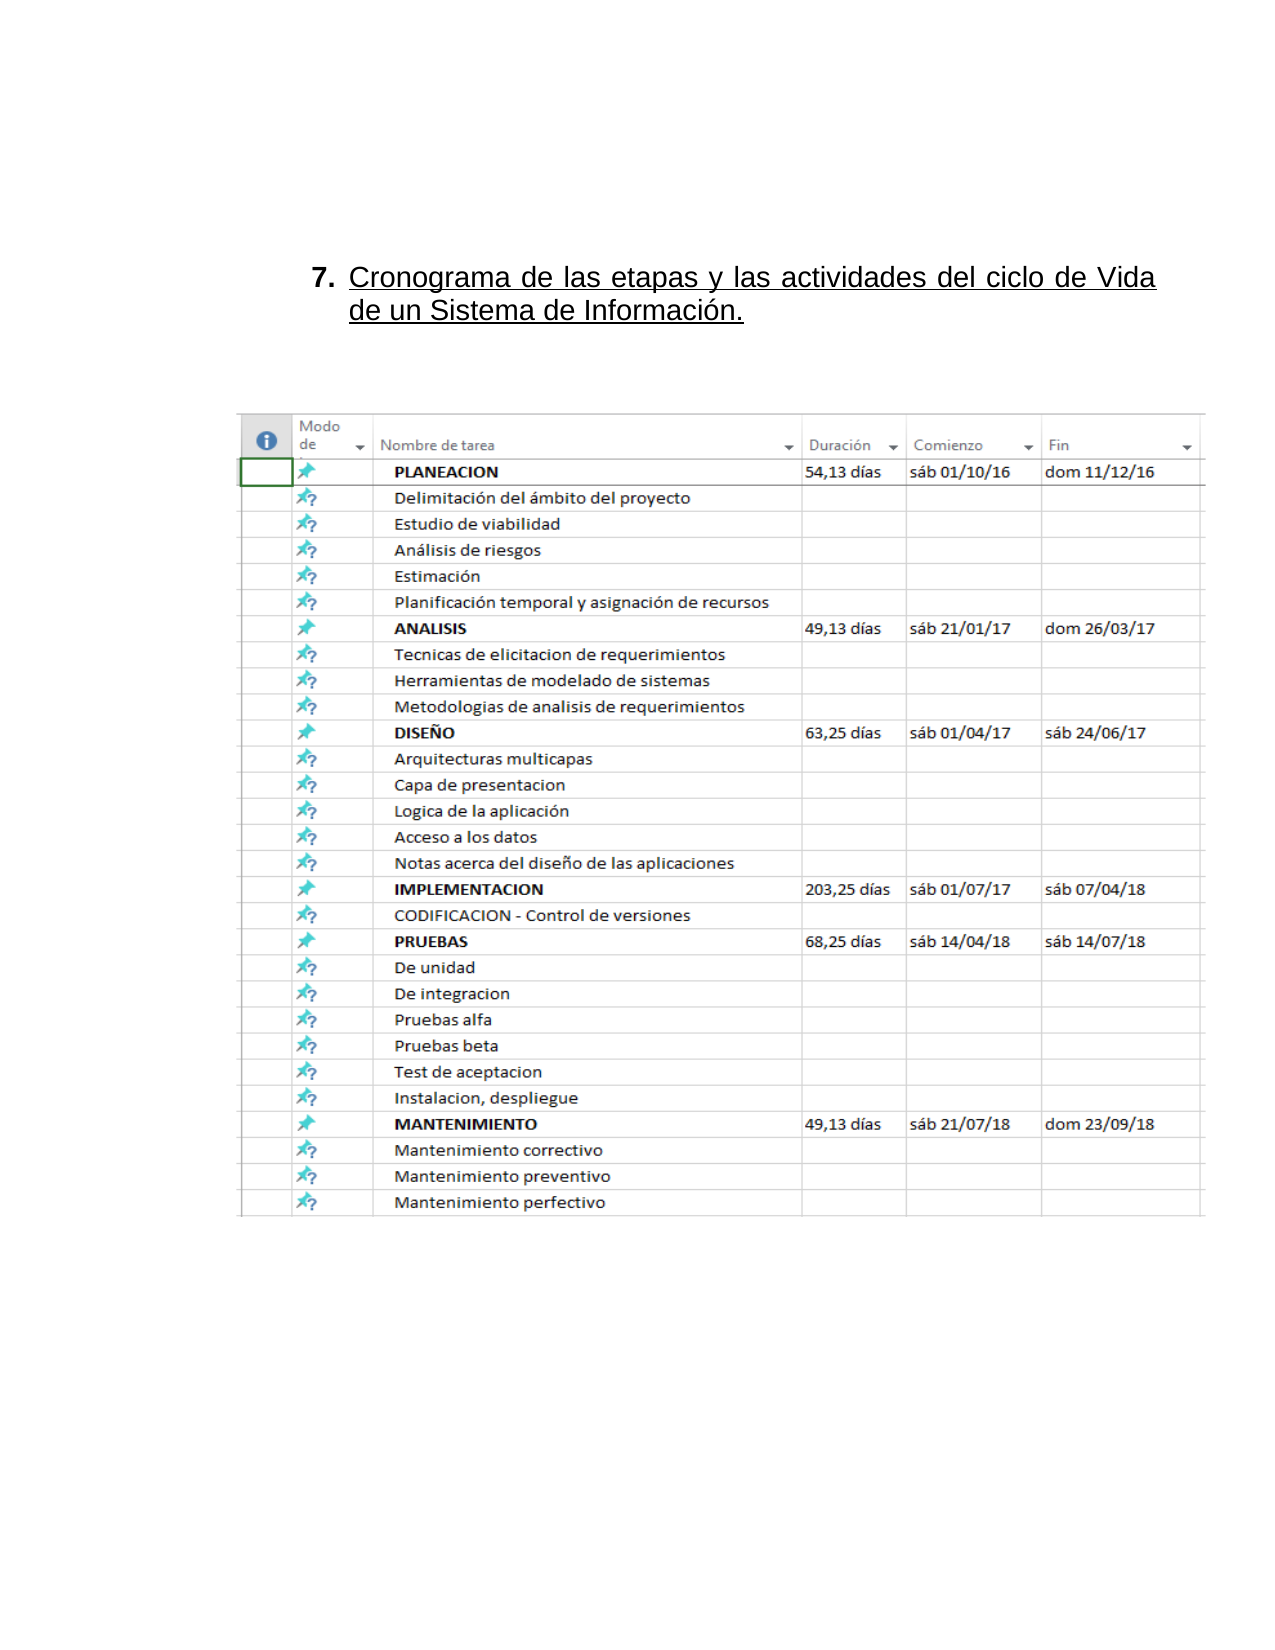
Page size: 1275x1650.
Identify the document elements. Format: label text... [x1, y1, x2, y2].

picture [236, 410, 1206, 1217]
list Cronograma de las etapas y las actividades del ciclo de Vida de un Sistema de Información. [311, 260, 1157, 327]
